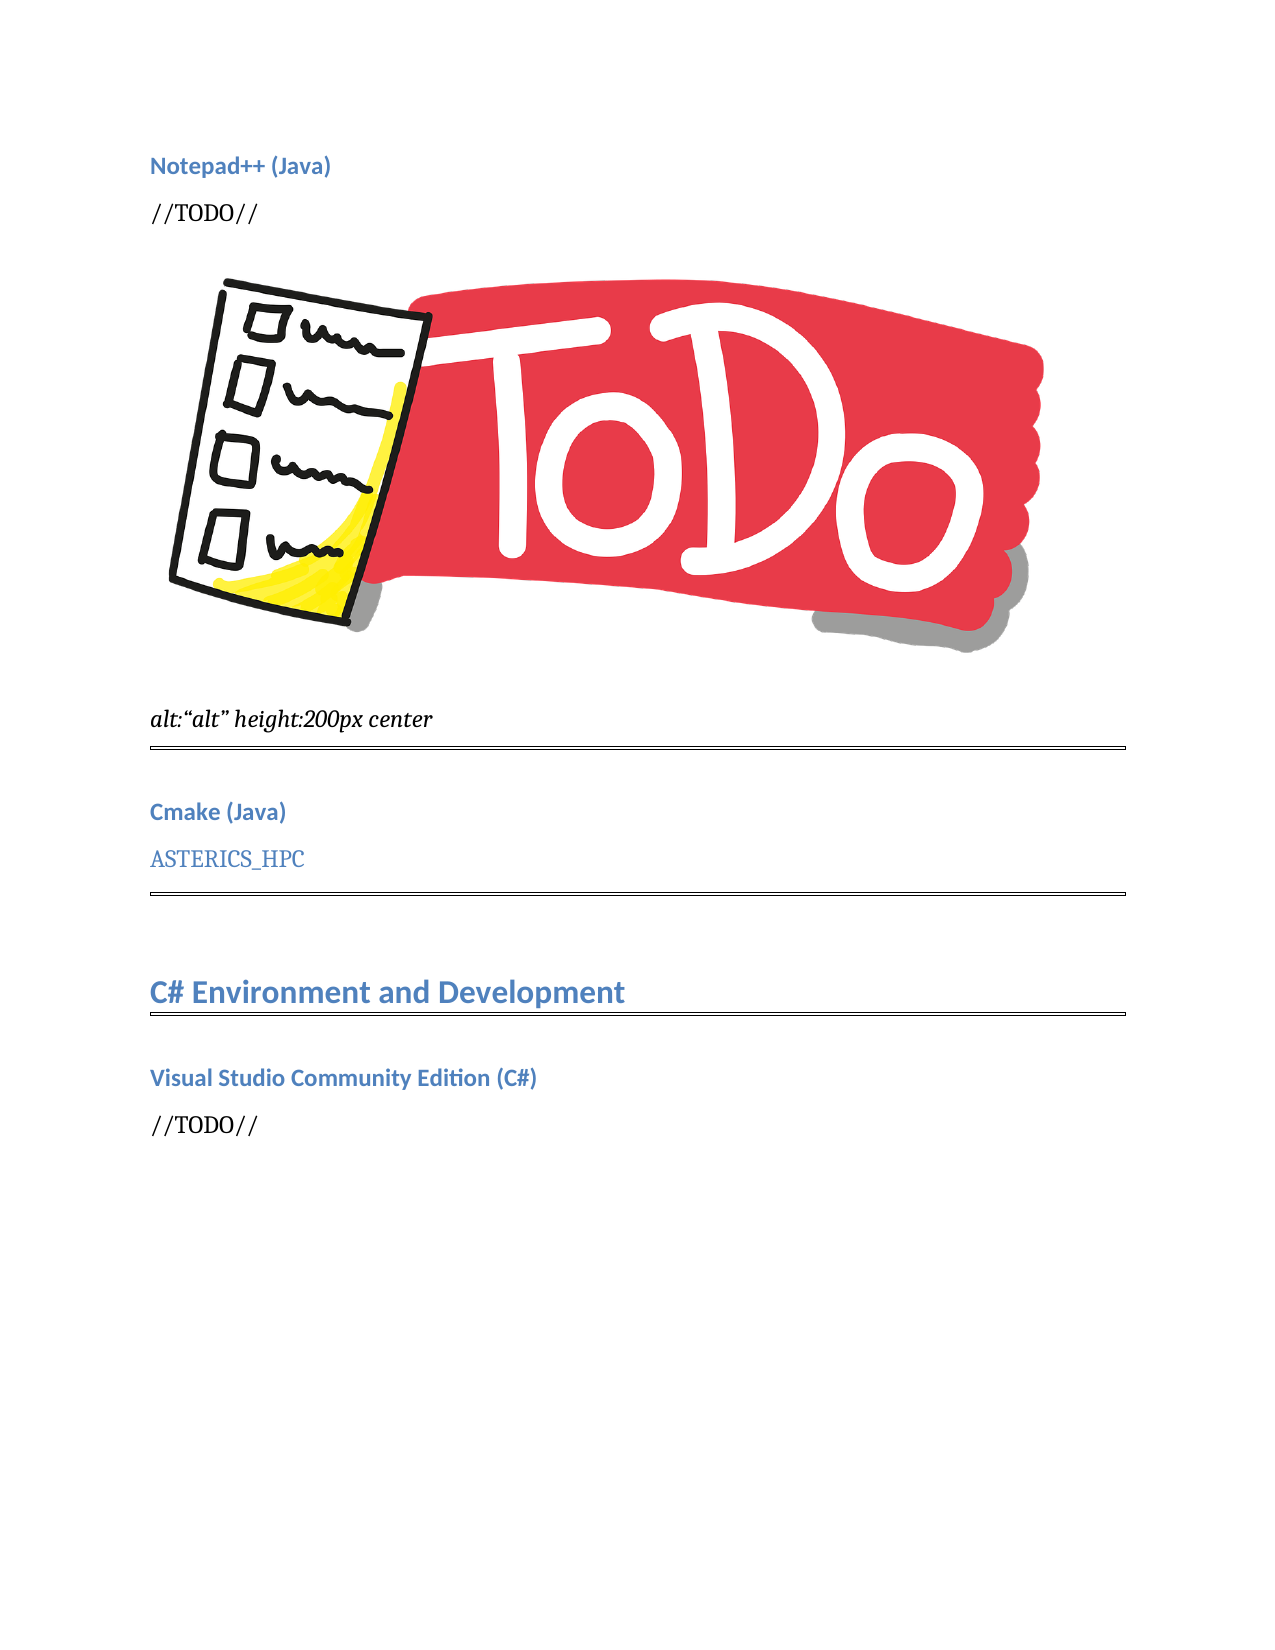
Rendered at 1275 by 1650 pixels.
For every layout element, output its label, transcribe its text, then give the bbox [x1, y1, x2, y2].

subtitle Cmake (Java) [150, 796, 1125, 826]
text //TODO// [150, 199, 1125, 228]
text //TODO// [150, 1111, 1125, 1140]
picture [168, 246, 1044, 685]
subtitle Visual Studio Community Edition (C#) [150, 1062, 1125, 1092]
subtitle C# Environment and Development [150, 971, 1125, 1012]
text ASTERICS_HPC [150, 845, 1125, 874]
text alt:“alt” height:200px center [150, 705, 1125, 734]
subtitle Notepad++ (Java) [150, 150, 1125, 181]
